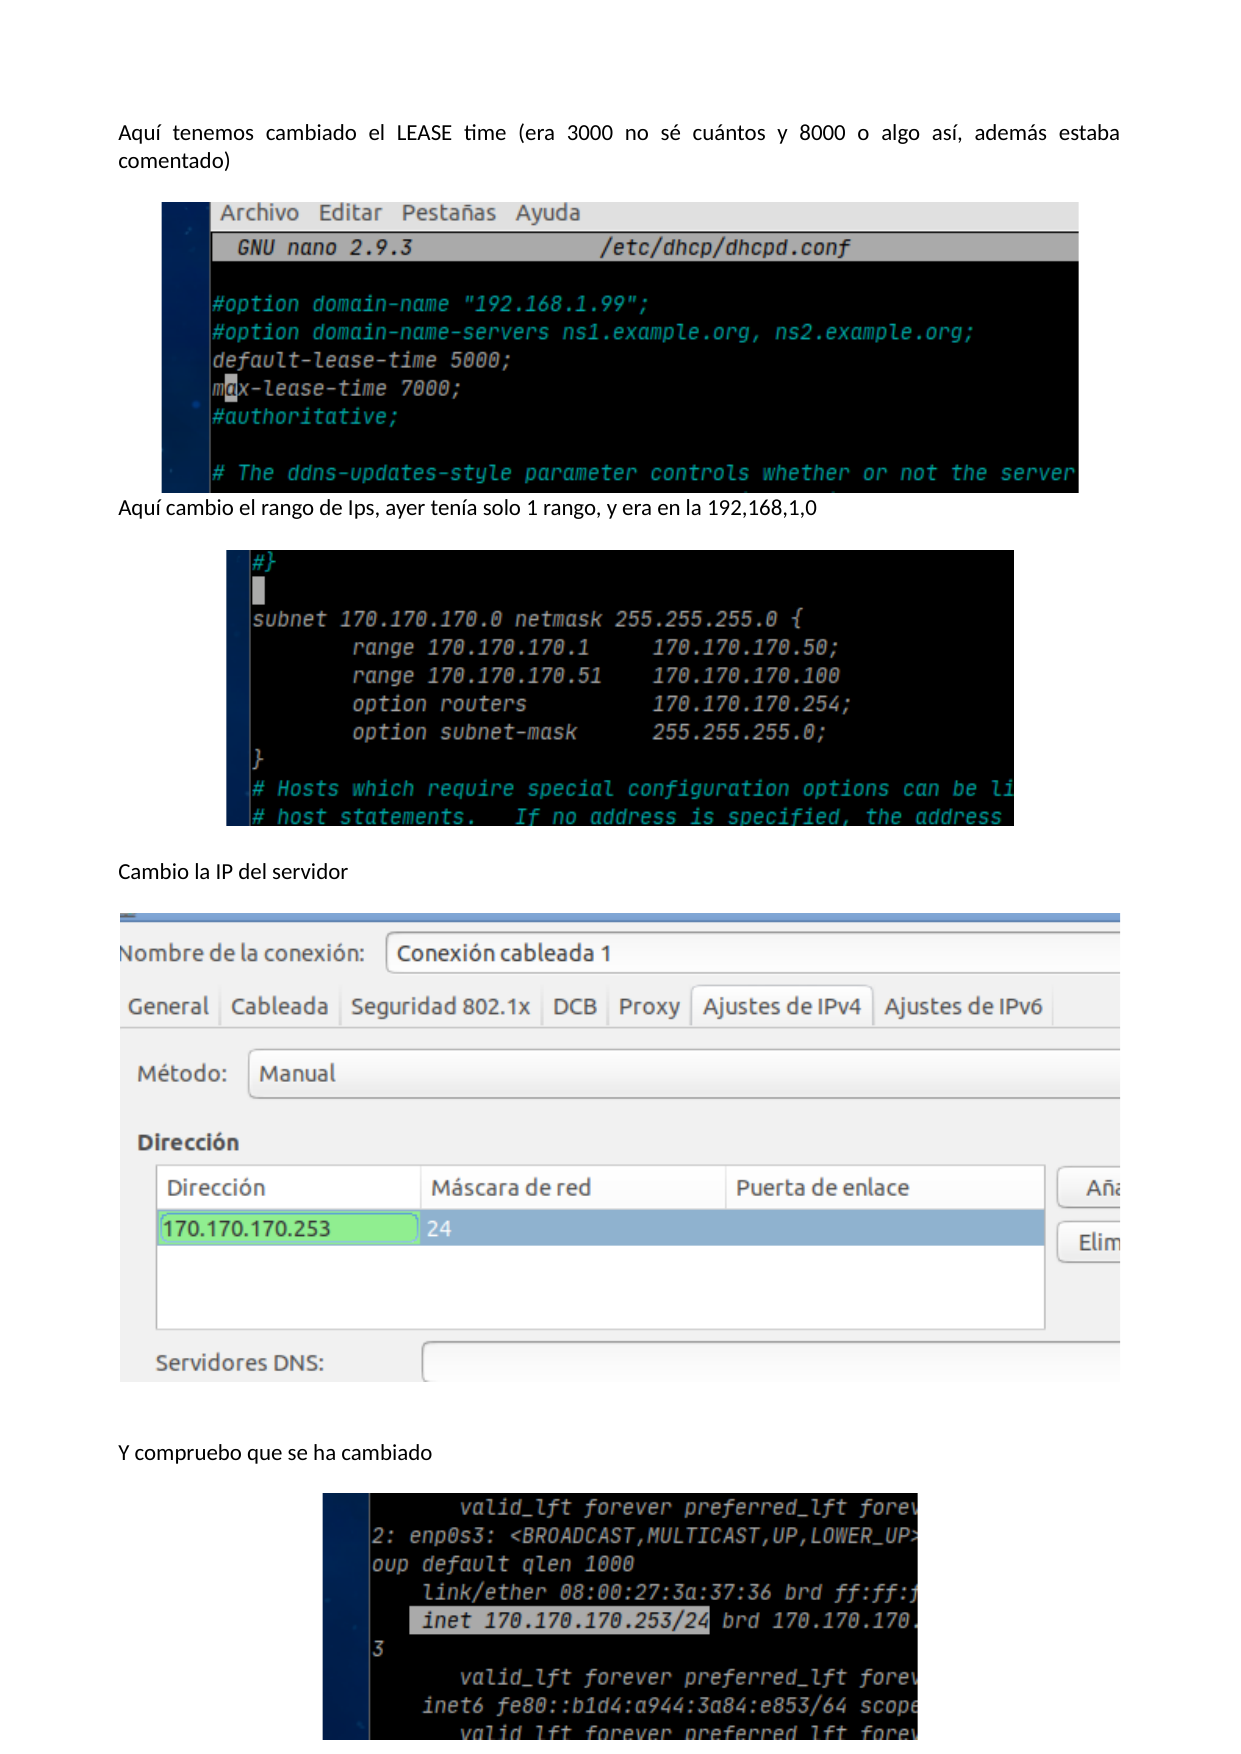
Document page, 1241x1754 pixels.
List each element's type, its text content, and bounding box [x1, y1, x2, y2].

text Cambio la IP del servidor [118, 857, 1122, 885]
picture [226, 550, 1014, 826]
picture [322, 1493, 918, 1740]
picture [161, 202, 1079, 493]
picture [120, 913, 1121, 1382]
text Aquí tenemos cambiado el LEASE time (era 3000 no sé cuántos y 8000 o algo así, además estaba comentado) [118, 118, 1122, 174]
text Y compruebo que se ha cambiado [118, 1438, 1122, 1466]
